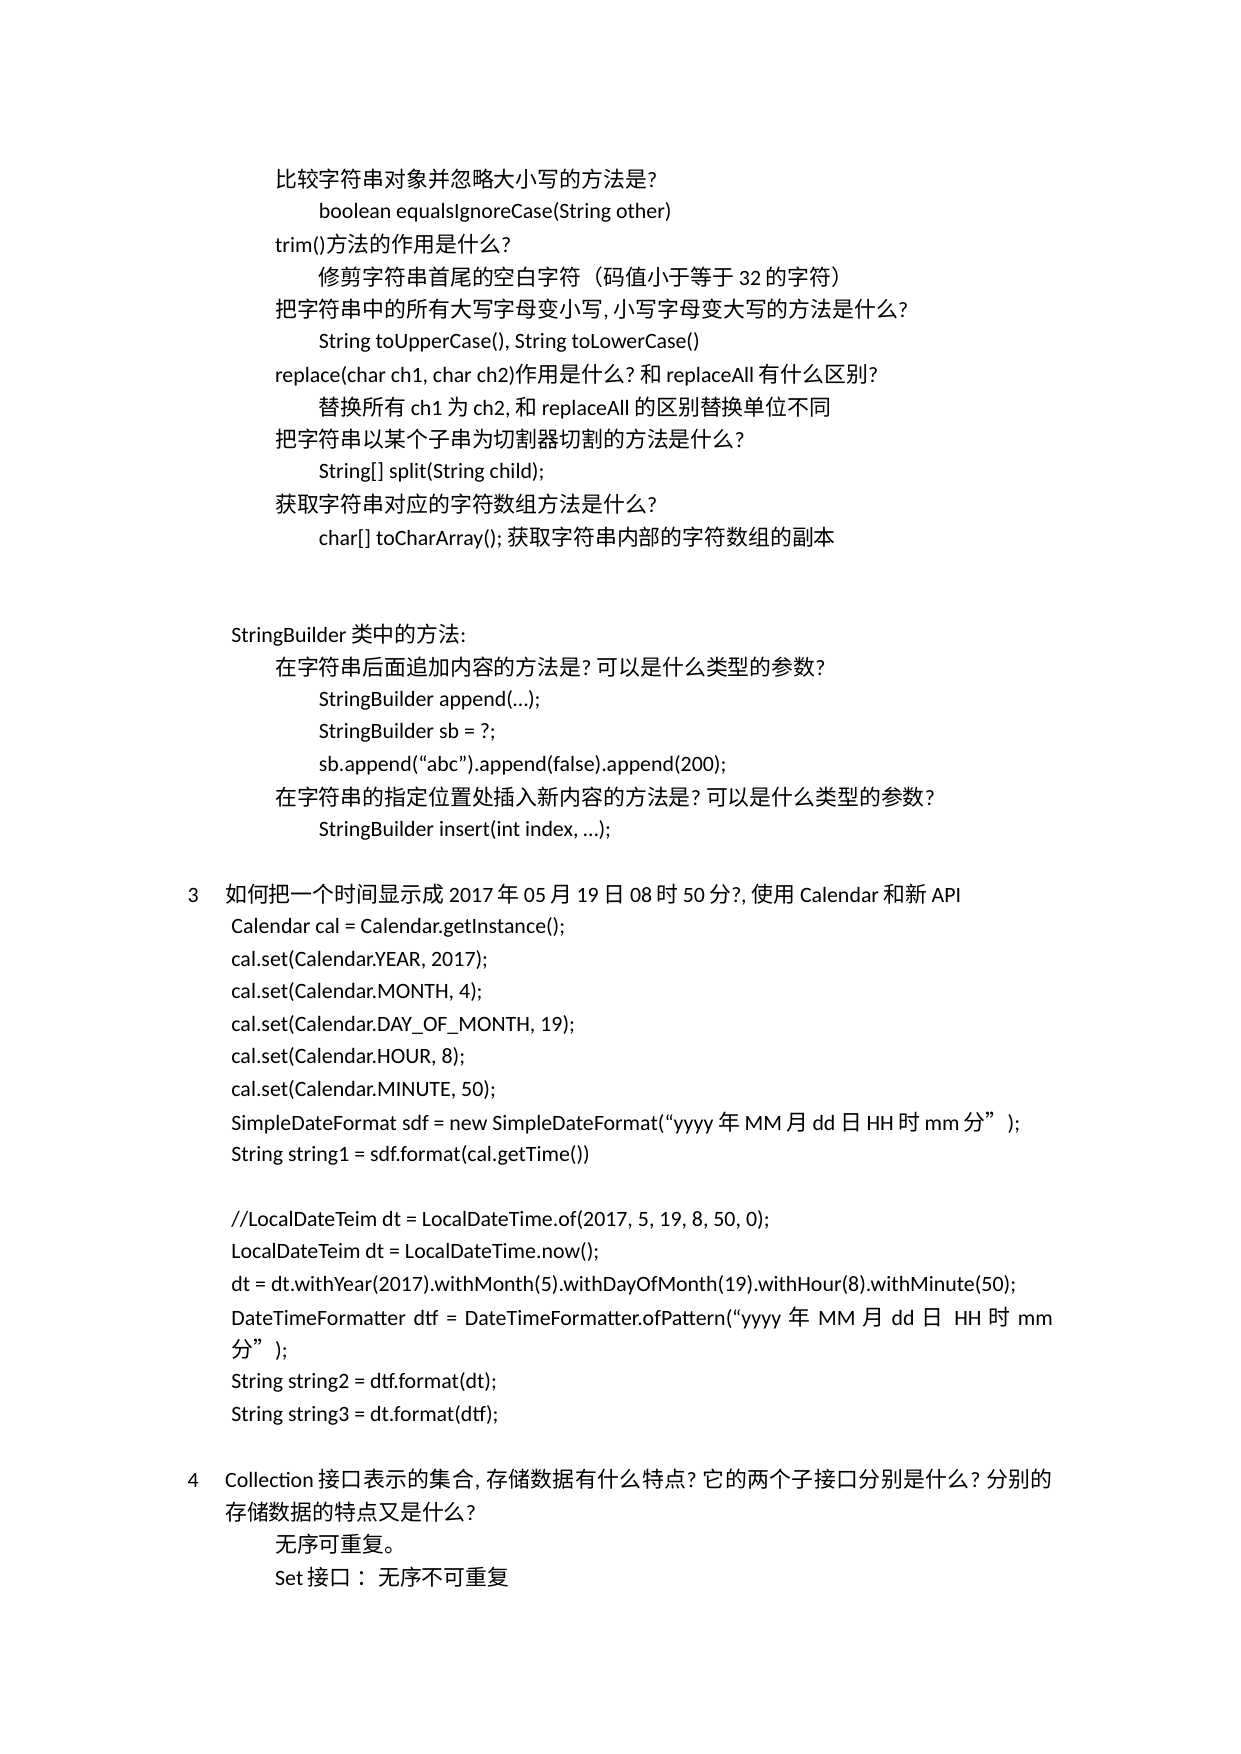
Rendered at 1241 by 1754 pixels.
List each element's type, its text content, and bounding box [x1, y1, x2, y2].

text String toUpperCase(), String toLowerCase() [187, 324, 1053, 357]
text Set接口 ：无序不可重复 [269, 1559, 1053, 1592]
text StringBuilder类中的方法: [187, 617, 1053, 649]
list Collection接口表示的集合, 存储数据有什么特点? 它的两个子接口分别是什么? 分别的存储数据的特点又是什么? [187, 1462, 1053, 1527]
text cal.set(Calendar.MONTH, 4); [231, 974, 1053, 1007]
text DateTimeFormatter dtf = DateTimeFormatter.ofPattern(“yyyy年MM月dd日 HH时mm分”); [231, 1299, 1053, 1364]
text String string3 = dt.format(dtf); [231, 1397, 1053, 1429]
text replace(char ch1, char ch2)作用是什么? 和replaceAll有什么区别? [187, 357, 1053, 389]
text String string1 = sdf.format(cal.getTime()) [231, 1137, 1053, 1169]
text StringBuilder append(…); [187, 682, 1053, 714]
text 获取字符串对应的字符数组方法是什么? [187, 487, 1053, 519]
text boolean equalsIgnoreCase(String other) [187, 194, 1053, 227]
text sb.append(“abc”).append(false).append(200); [187, 747, 1053, 779]
text 把字符串以某个子串为切割器切割的方法是什么? [187, 422, 1053, 454]
text 无序可重复。 [269, 1527, 1053, 1559]
text 把字符串中的所有大写字母变小写, 小写字母变大写的方法是什么? [187, 292, 1053, 324]
text cal.set(Calendar.MINUTE, 50); [231, 1072, 1053, 1104]
text 修剪字符串首尾的空白字符（码值小于等于32的字符） [187, 259, 1053, 292]
text String string2 = dtf.format(dt); [231, 1364, 1053, 1397]
text 替换所有ch1为ch2, 和replaceAll的区别替换单位不同 [187, 389, 1053, 422]
text cal.set(Calendar.DAY_OF_MONTH, 19); [231, 1007, 1053, 1039]
text cal.set(Calendar.HOUR, 8); [231, 1039, 1053, 1072]
text 在字符串后面追加内容的方法是? 可以是什么类型的参数? [187, 649, 1053, 682]
text SimpleDateFormat sdf = new SimpleDateFormat(“yyyy年MM月dd日 HH时mm分”); [231, 1104, 1053, 1137]
text String[] split(String child); [187, 454, 1053, 487]
text StringBuilder insert(int index, …); [187, 812, 1053, 844]
text StringBuilder sb = ?; [187, 714, 1053, 747]
list 如何把一个时间显示成 2017年05月19日 08时50分?, 使用Calendar和新API [187, 877, 1053, 909]
text cal.set(Calendar.YEAR, 2017); [231, 942, 1053, 974]
text LocalDateTeim dt = LocalDateTime.now(); [231, 1234, 1053, 1267]
text trim()方法的作用是什么? [187, 227, 1053, 259]
text //LocalDateTeim dt = LocalDateTime.of(2017, 5, 19, 8, 50, 0); [231, 1202, 1053, 1234]
text 比较字符串对象并忽略大小写的方法是? [187, 162, 1053, 194]
text Calendar cal = Calendar.getInstance(); [231, 909, 1053, 942]
text dt = dt.withYear(2017).withMonth(5).withDayOfMonth(19).withHour(8).withMinute(50); [231, 1267, 1053, 1299]
text char[] toCharArray(); 获取字符串内部的字符数组的副本 [187, 519, 1053, 552]
text 在字符串的指定位置处插入新内容的方法是? 可以是什么类型的参数? [187, 779, 1053, 812]
